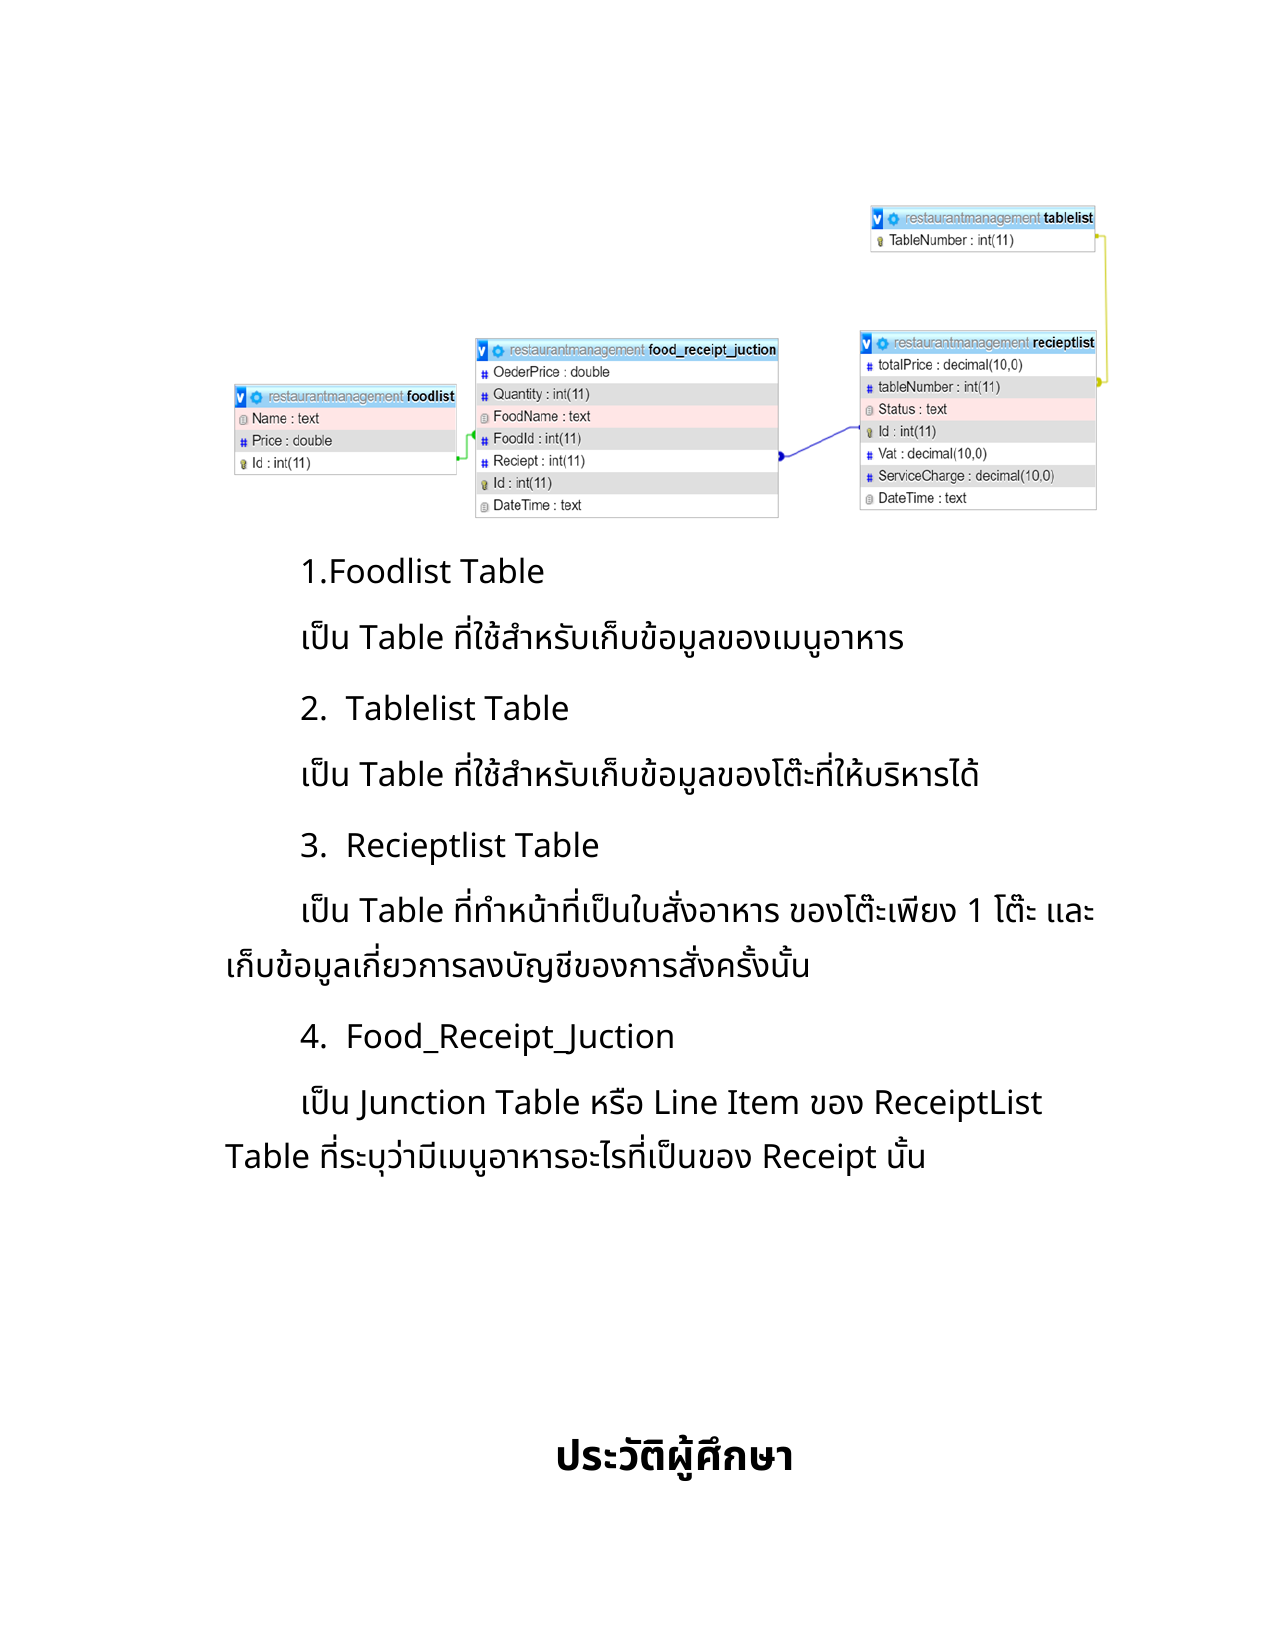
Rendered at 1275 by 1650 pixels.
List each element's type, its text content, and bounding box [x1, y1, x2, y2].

text 4. Food_Receipt_Juction [225, 1013, 1125, 1058]
text เป็น Table ที่ทำหน้าที่เป็นใบสั่งอาหาร ของโต๊ะเพียง 1 โต๊ะ และเก็บข้อมูลเกี่ยวการลงบัญชีของการสั่งครั้งนั้น [225, 887, 1125, 992]
text 2. Tablelist Table [225, 685, 1125, 730]
text เป็น Junction Table หรือ Line Item ของ ReceiptList Table ที่ระบุว่ามีเมนูอาหารอะไรที่เป็นของ Receipt นั้น [225, 1078, 1125, 1184]
picture [225, 150, 1125, 529]
list Foodlist Table [300, 548, 1125, 593]
text เป็น Table ที่ใช้สำหรับเก็บข้อมูลของโต๊ะที่ให้บริหารได้ [225, 750, 1125, 801]
text ประวัติผู้ศึกษา [225, 1426, 1125, 1489]
text เป็น Table ที่ใช้สำหรับเก็บข้อมูลของเมนูอาหาร [225, 613, 1125, 664]
text 3. Recieptlist Table [225, 822, 1125, 867]
